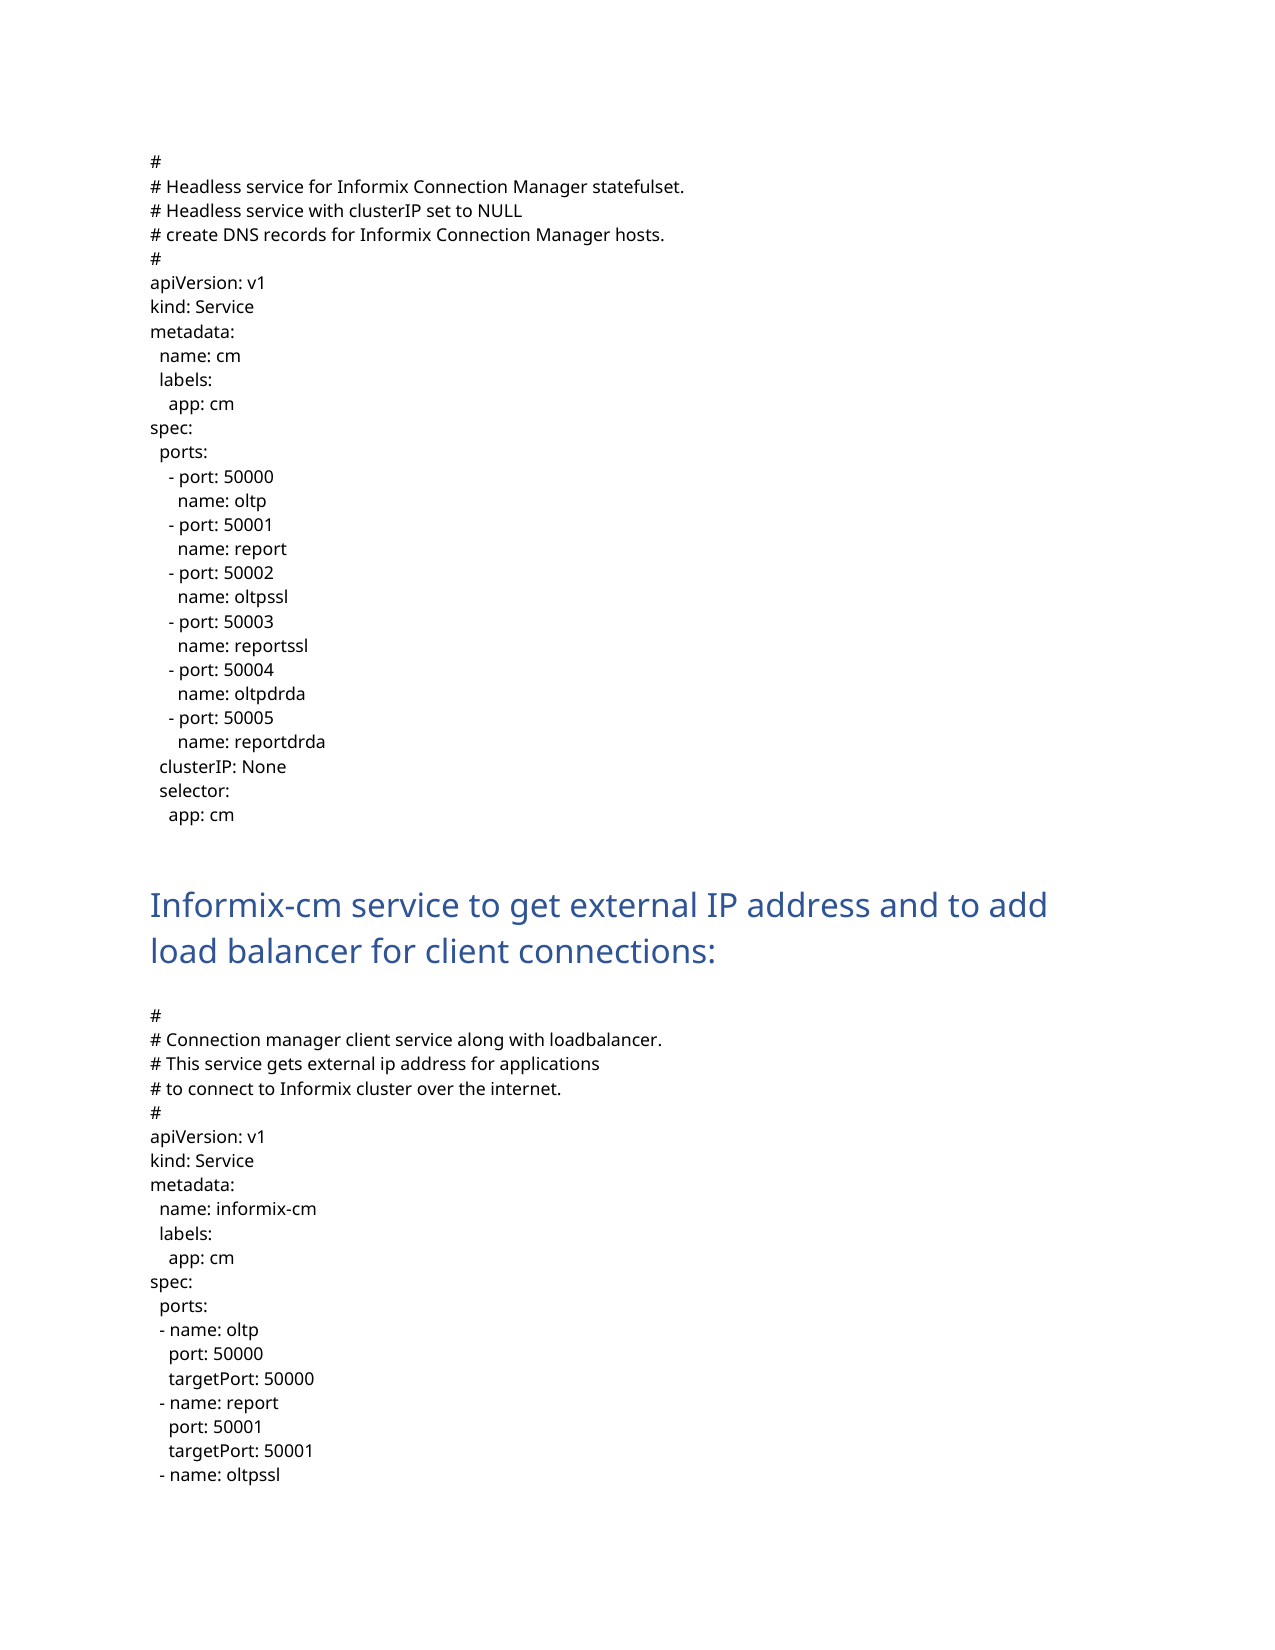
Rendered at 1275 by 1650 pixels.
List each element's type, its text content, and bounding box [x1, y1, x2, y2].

text name: oltpssl [150, 585, 1125, 609]
text kind: Service [150, 1148, 1125, 1173]
text # create DNS records for Informix Connection Manager hosts. [150, 222, 1125, 247]
text - port: 50000 [150, 464, 1125, 488]
text clusterIP: None [150, 754, 1125, 778]
text spec: [150, 1269, 1125, 1293]
text # [150, 1100, 1125, 1124]
text # [150, 1003, 1125, 1028]
text name: reportdrda [150, 730, 1125, 754]
text selector: [150, 778, 1125, 802]
text labels: [150, 367, 1125, 392]
text ports: [150, 1293, 1125, 1318]
text apiVersion: v1 [150, 1124, 1125, 1148]
subtitle Informix-cm service to get external IP address and to add load balancer for client connections: [150, 882, 1125, 973]
text app: cm [150, 1245, 1125, 1269]
text name: reportssl [150, 633, 1125, 657]
text apiVersion: v1 [150, 271, 1125, 295]
text # [150, 150, 1125, 174]
text port: 50000 [150, 1342, 1125, 1366]
text targetPort: 50000 [150, 1366, 1125, 1390]
text name: informix-cm [150, 1197, 1125, 1221]
text name: oltp [150, 488, 1125, 512]
text - port: 50001 [150, 512, 1125, 537]
text # Headless service with clusterIP set to NULL [150, 198, 1125, 222]
text # Connection manager client service along with loadbalancer. [150, 1028, 1125, 1052]
text metadata: [150, 319, 1125, 343]
text - name: oltp [150, 1318, 1125, 1342]
text # to connect to Informix cluster over the internet. [150, 1076, 1125, 1100]
text - name: oltpssl [150, 1463, 1125, 1487]
text - port: 50003 [150, 609, 1125, 633]
text - port: 50004 [150, 657, 1125, 682]
text # This service gets external ip address for applications [150, 1052, 1125, 1076]
text name: report [150, 537, 1125, 561]
text app: cm [150, 802, 1125, 827]
text - port: 50002 [150, 561, 1125, 585]
text name: oltpdrda [150, 682, 1125, 706]
text # [150, 247, 1125, 271]
text port: 50001 [150, 1414, 1125, 1438]
text app: cm [150, 392, 1125, 416]
text labels: [150, 1221, 1125, 1245]
text kind: Service [150, 295, 1125, 319]
text ports: [150, 440, 1125, 464]
text targetPort: 50001 [150, 1438, 1125, 1463]
text spec: [150, 416, 1125, 440]
text - port: 50005 [150, 706, 1125, 730]
text # Headless service for Informix Connection Manager statefulset. [150, 174, 1125, 198]
text - name: report [150, 1390, 1125, 1414]
text name: cm [150, 343, 1125, 367]
text metadata: [150, 1173, 1125, 1197]
